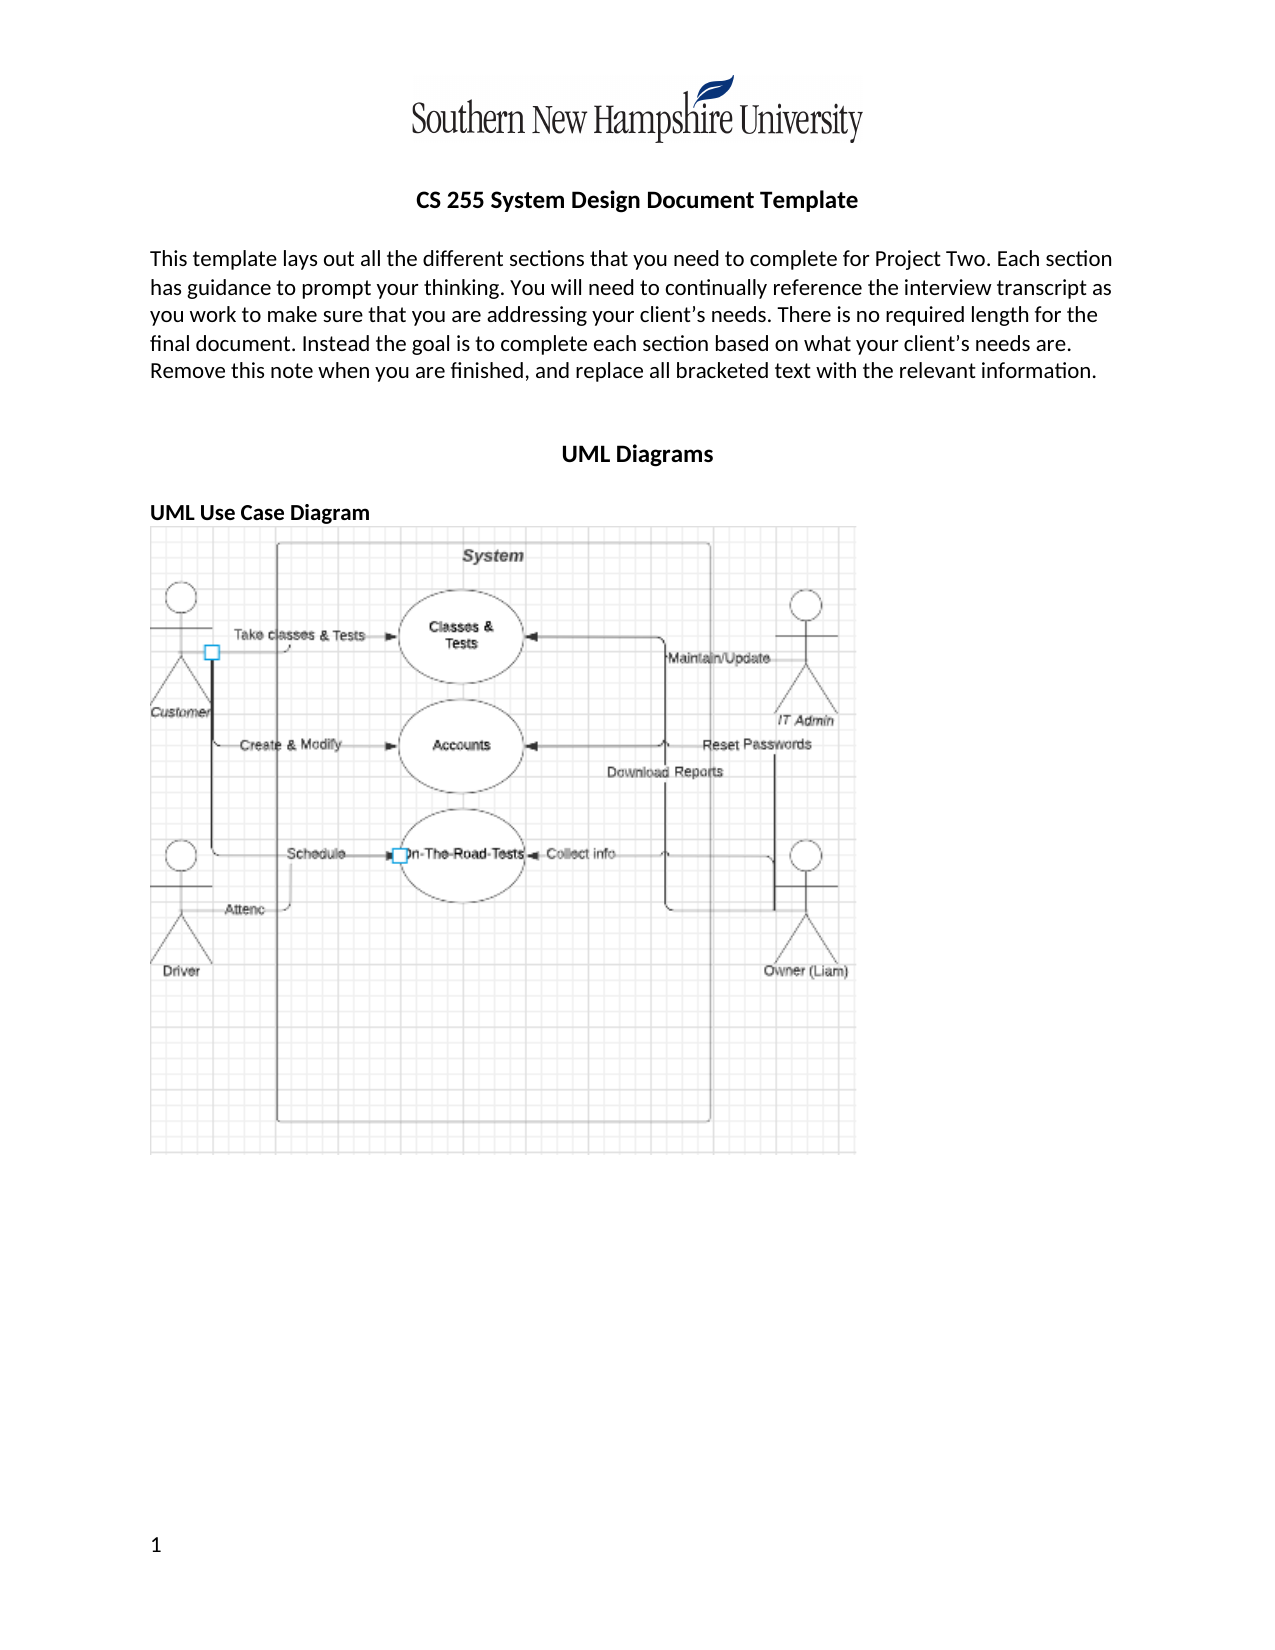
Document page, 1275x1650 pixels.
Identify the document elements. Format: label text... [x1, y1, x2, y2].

subtitle UML Use Case Diagram [150, 498, 1125, 526]
picture [412, 75, 863, 143]
subtitle UML Diagrams [150, 438, 1125, 468]
subtitle CS 255 System Design Document Template [150, 184, 1125, 214]
picture [150, 526, 857, 1155]
text This template lays out all the different sections that you need to complete for Project Two. Each section has guidance to prompt your thinking. You will need to continually reference the interview transcript as you work to make sure that you are addressing your client’s needs. There is no required length for the final document. Instead the goal is to complete each section based on what your client’s needs are. Remove this note when you are finished, and replace all bracketed text with the relevant information. [150, 244, 1125, 385]
